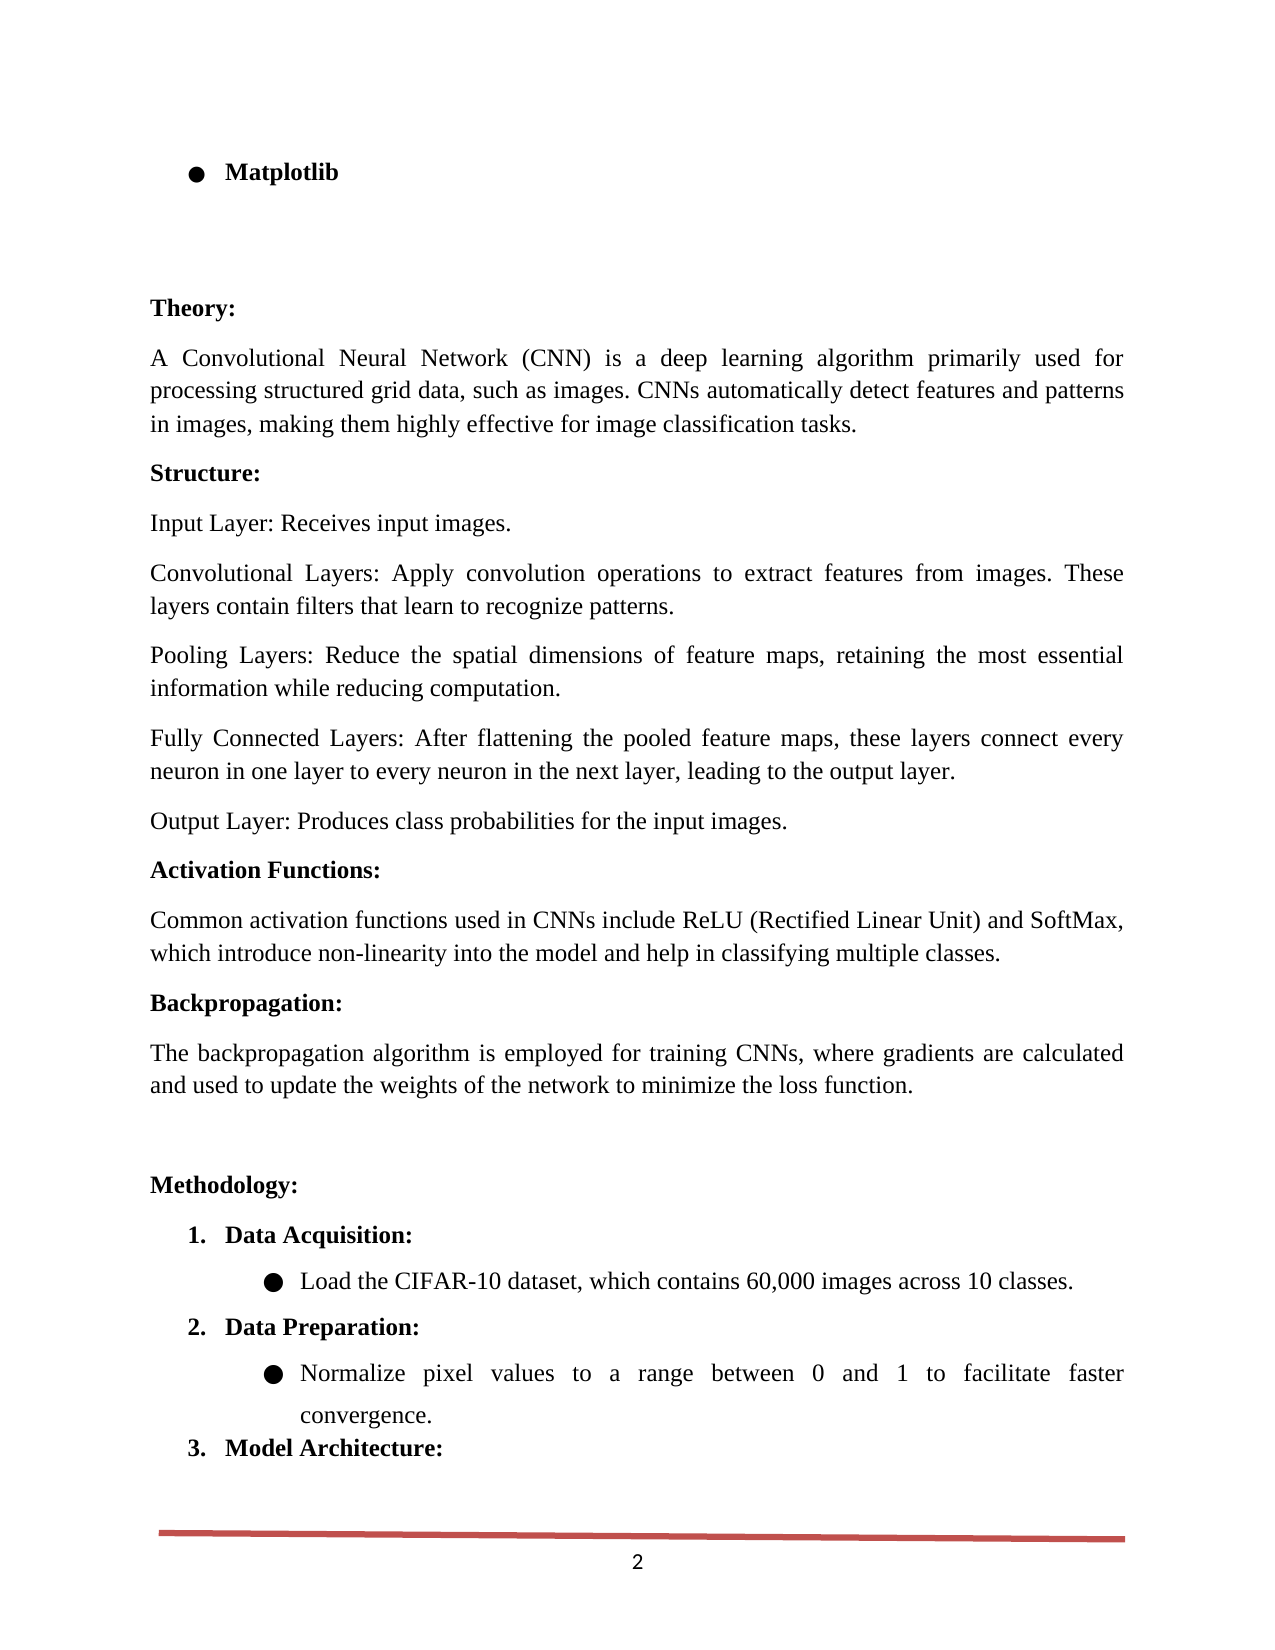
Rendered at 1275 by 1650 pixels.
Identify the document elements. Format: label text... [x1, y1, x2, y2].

text Methodology: [150, 1170, 1125, 1199]
text Fully Connected Layers: After flattening the pooled feature maps, these layers connect every neuron in one layer to every neuron in the next layer, leading to the output layer. [150, 723, 1125, 785]
list Normalize pixel values to a range between 0 and 1 to facilitate faster convergence. [262, 1344, 1125, 1429]
list Matplotlib [187, 150, 1125, 193]
text Activation Functions: [150, 856, 1125, 884]
text Backpropagation: [150, 988, 1125, 1017]
text Convolutional Layers: Apply convolution operations to extract features from images. These layers contain filters that learn to recognize patterns. [150, 558, 1125, 619]
text A Convolutional Neural Network (CNN) is a deep learning algorithm primarily used for processing structured grid data, such as images. CNNs automatically detect features and patterns in images, making them highly effective for image classification tasks. [150, 343, 1125, 437]
list Load the CIFAR-10 dataset, which contains 60,000 images across 10 classes. [262, 1253, 1125, 1304]
text Common activation functions used in CNNs include ReLU (Rectified Linear Unit) and SoftMax, which introduce non-linearity into the model and help in classifying multiple classes. [150, 905, 1125, 967]
list Data Acquisition: [187, 1220, 1125, 1248]
text Structure: [150, 458, 1125, 487]
list Data Preparation: [187, 1312, 1125, 1340]
list Model Architecture: [187, 1433, 1125, 1462]
text Theory: [150, 293, 1125, 322]
text Pooling Layers: Reduce the spatial dimensions of feature maps, retaining the most essential information while reducing computation. [150, 640, 1125, 702]
text Input Layer: Receives input images. [150, 508, 1125, 537]
text Output Layer: Produces class probabilities for the input images. [150, 806, 1125, 834]
text The backpropagation algorithm is employed for training CNNs, where gradients are calculated and used to update the weights of the network to minimize the loss function. [150, 1038, 1125, 1099]
